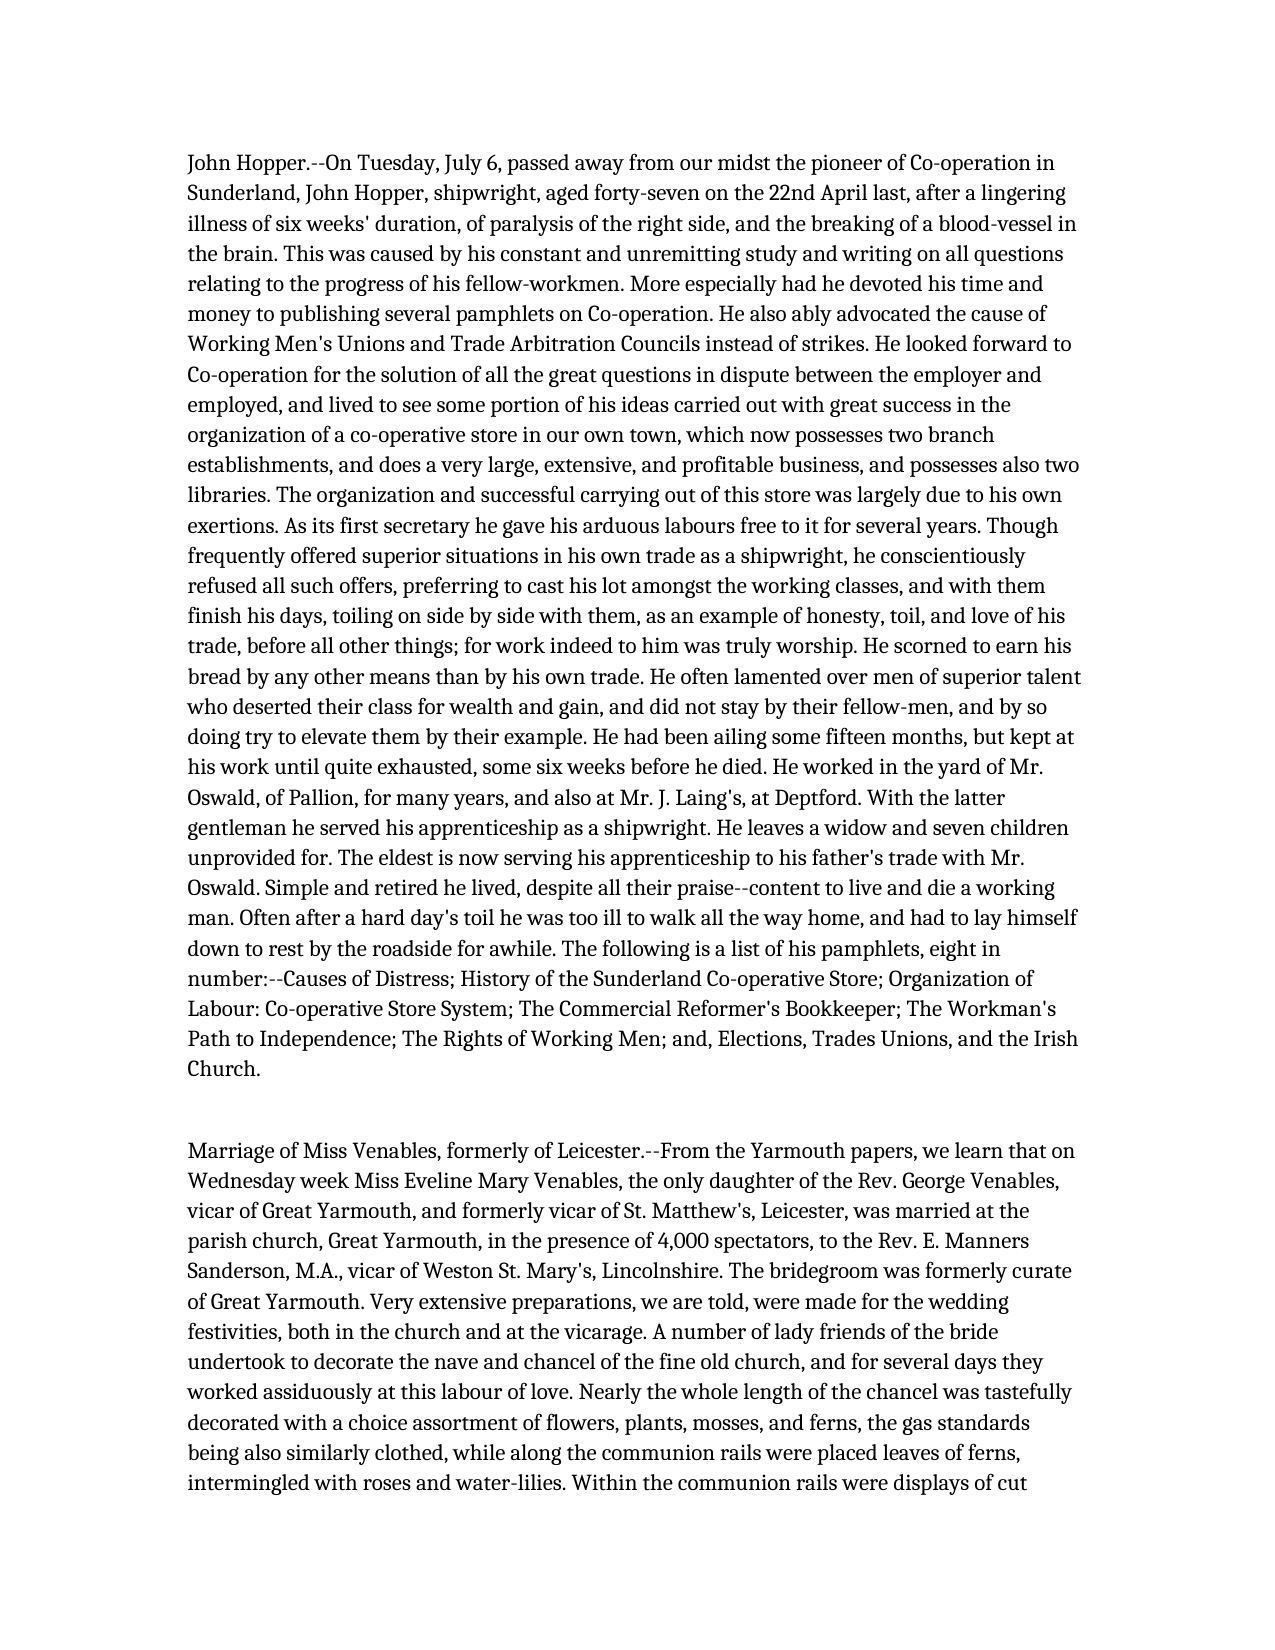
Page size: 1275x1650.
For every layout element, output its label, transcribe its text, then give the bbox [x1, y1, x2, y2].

text John Hopper.--On Tuesday, July 6, passed away from our midst the pioneer of Co-operation in Sunderland, John Hopper, shipwright, aged forty-seven on the 22nd April last, after a lingering illness of six weeks' duration, of paralysis of the right side, and the breaking of a blood-vessel in the brain. This was caused by his constant and unremitting study and writing on all questions relating to the progress of his fellow-workmen. More especially had he devoted his time and money to publishing several pamphlets on Co-operation. He also ably advocated the cause of Working Men's Unions and Trade Arbitration Councils instead of strikes. He looked forward to Co-operation for the solution of all the great questions in dispute between the employer and employed, and lived to see some portion of his ideas carried out with great success in the organization of a co-operative store in our own town, which now possesses two branch establishments, and does a very large, extensive, and profitable business, and possesses also two libraries. The organization and successful carrying out of this store was largely due to his own exertions. As its first secretary he gave his arduous labours free to it for several years. Though frequently offered superior situations in his own trade as a shipwright, he conscientiously refused all such offers, preferring to cast his lot amongst the working classes, and with them finish his days, toiling on side by side with them, as an example of honesty, toil, and love of his trade, before all other things; for work indeed to him was truly worship. He scorned to earn his bread by any other means than by his own trade. He often lamented over men of superior talent who deserted their class for wealth and gain, and did not stay by their fellow-men, and by so doing try to elevate them by their example. He had been ailing some fifteen months, but kept at his work until quite exhausted, some six weeks before he died. He worked in the yard of Mr. Oswald, of Pallion, for many years, and also at Mr. J. Laing's, at Deptford. With the latter gentleman he served his apprenticeship as a shipwright. He leaves a widow and seven children unprovided for. The eldest is now serving his apprenticeship to his father's trade with Mr. Oswald. Simple and retired he lived, despite all their praise--content to live and die a working man. Often after a hard day's toil he was too ill to walk all the way home, and had to lay himself down to rest by the roadside for awhile. The following is a list of his pamphlets, eight in number:--Causes of Distress; History of the Sunderland Co-operative Store; Organization of Labour: Co-operative Store System; The Commercial Reformer's Bookkeeper; The Workman's Path to Independence; The Rights of Working Men; and, Elections, Trades Unions, and the Irish Church. [187, 150, 1087, 1113]
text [187, 1137, 1087, 1496]
